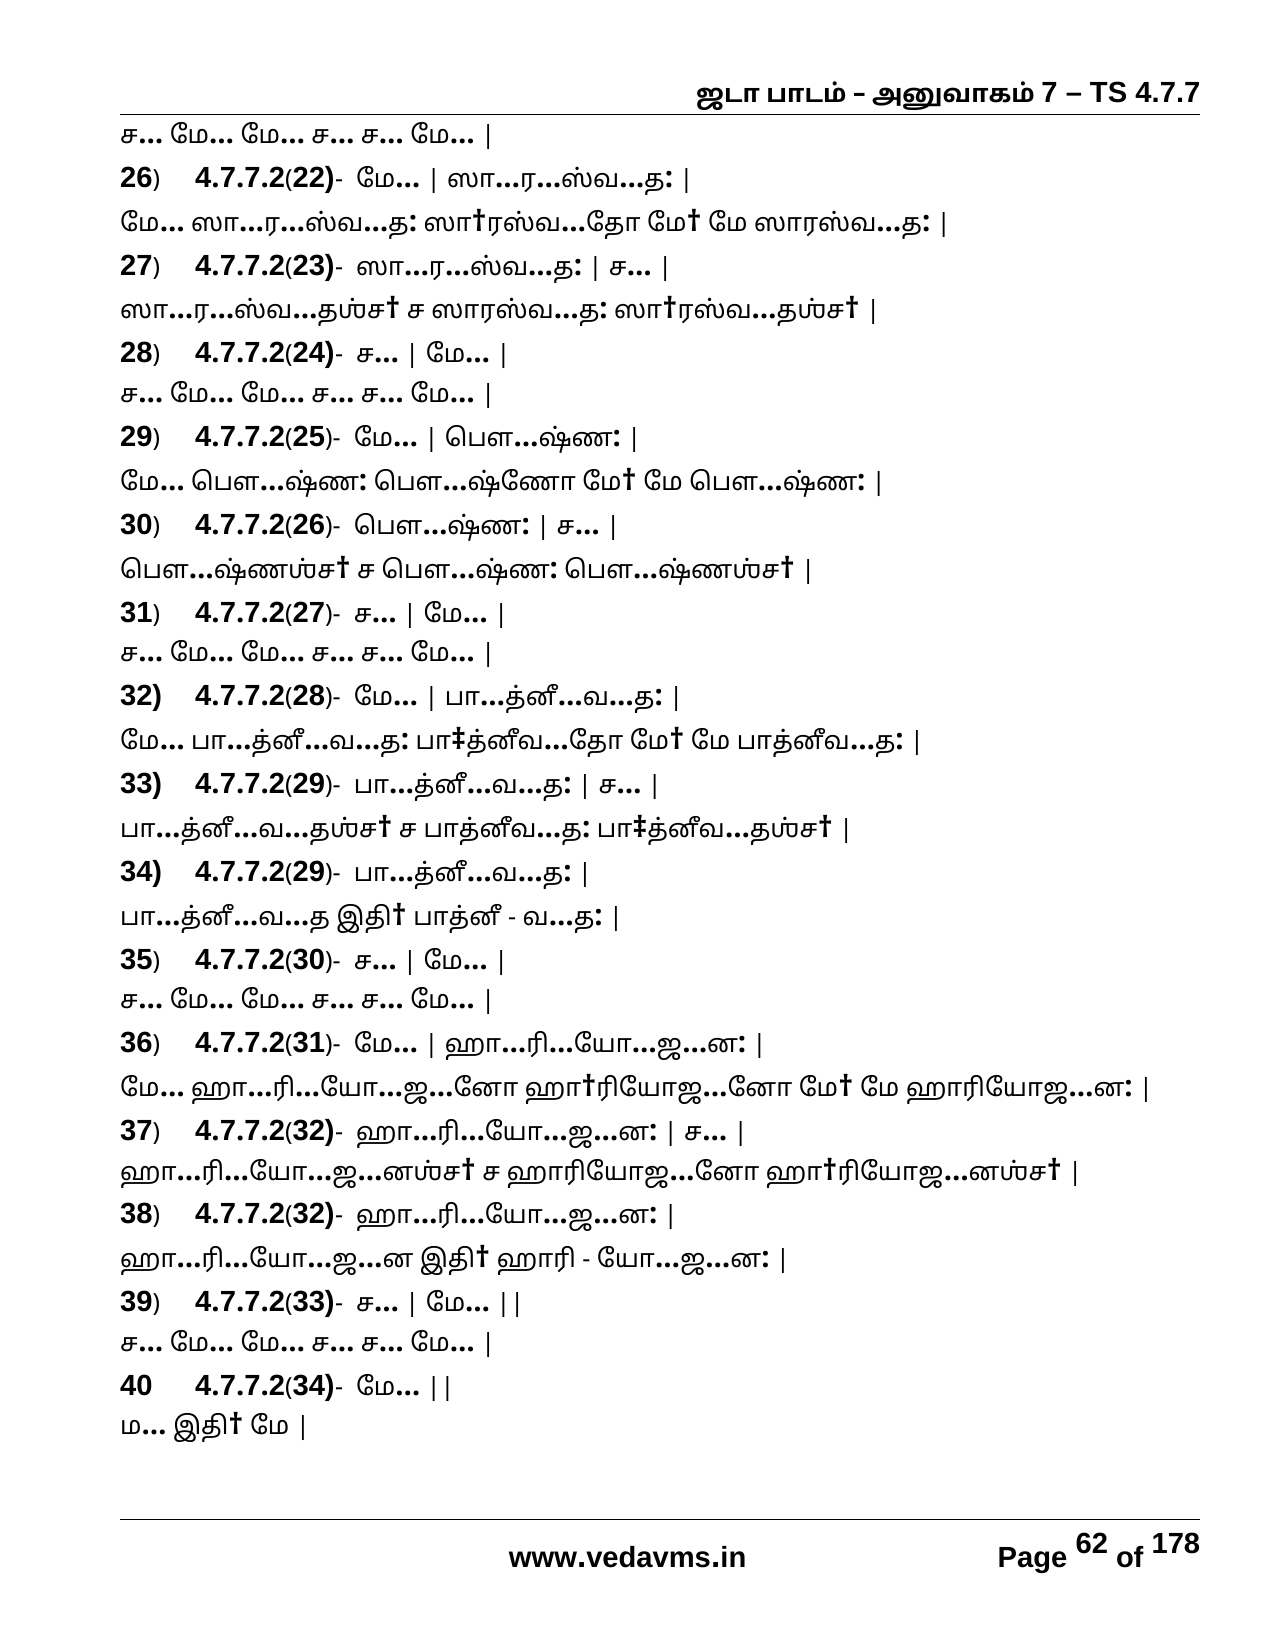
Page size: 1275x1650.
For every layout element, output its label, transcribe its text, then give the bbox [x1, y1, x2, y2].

text 30) 4.7.7.2(26)- பௌ…ஷ்ண: | ச… | [120, 503, 1200, 545]
text ம… இதி† மே | [120, 1408, 1200, 1445]
text 32) 4.7.7.2(28)- மே… | பா…த்னீ…வ…த: | [120, 674, 1200, 716]
text 39) 4.7.7.2(33)- ச… | மே… || [120, 1280, 1200, 1322]
text மே… ஹா…ரி…யோ…ஜ…னோ ஹா†ரியோஜ…னோ மே† மே ஹாரியோஜ…ன: | [120, 1065, 1200, 1107]
text மே… பா…த்னீ…வ…த: பா‡த்னீவ…தோ மே† மே பாத்னீவ…த: | [120, 718, 1200, 760]
text 31) 4.7.7.2(27)- ச… | மே… | [120, 591, 1200, 633]
text பா…த்னீ…வ…த இதி† பாத்னீ - வ…த: | [120, 894, 1200, 936]
text ஹா…ரி…யோ…ஜ…னஶ்ச† ச ஹாரியோஜ…னோ ஹா†ரியோஜ…னஶ்ச† | [120, 1153, 1200, 1191]
text ச… மே… மே… ச… ச… மே… | [120, 982, 1200, 1019]
text மே… பௌ…ஷ்ண: பௌ…ஷ்ணோ மே† மே பௌ…ஷ்ண: | [120, 459, 1200, 501]
text ச… மே… மே… ச… ச… மே… | [120, 635, 1200, 672]
text ச… மே… மே… ச… ச… மே… | [120, 376, 1200, 413]
text 35) 4.7.7.2(30)- ச… | மே… | [120, 938, 1200, 980]
text 38) 4.7.7.2(32)- ஹா…ரி…யோ…ஜ…ன: | [120, 1192, 1200, 1234]
text மே… ஸா…ர…ஸ்வ…த: ஸா†ரஸ்வ…தோ மே† மே ஸாரஸ்வ…த: | [120, 200, 1200, 242]
text 27) 4.7.7.2(23)- ஸா…ர…ஸ்வ…த: | ச… | [120, 244, 1200, 286]
text பா…த்னீ…வ…தஶ்ச† ச பாத்னீவ…த: பா‡த்னீவ…தஶ்ச† | [120, 806, 1200, 848]
text 28) 4.7.7.2(24)- ச… | மே… | [120, 332, 1200, 373]
text 37) 4.7.7.2(32)- ஹா…ரி…யோ…ஜ…ன: | ச… | [120, 1109, 1200, 1151]
text ச… மே… மே… ச… ச… மே… | [120, 116, 1200, 154]
text பௌ…ஷ்ணஶ்ச† ச பௌ…ஷ்ண: பௌ…ஷ்ணஶ்ச† | [120, 547, 1200, 589]
text 34) 4.7.7.2(29)- பா…த்னீ…வ…த: | [120, 850, 1200, 892]
text ச… மே… மே… ச… ச… மே… | [120, 1324, 1200, 1362]
text 36) 4.7.7.2(31)- மே… | ஹா…ரி…யோ…ஜ…ன: | [120, 1021, 1200, 1063]
text 40 4.7.7.2(34)- மே… || [120, 1364, 1200, 1406]
text 33) 4.7.7.2(29)- பா…த்னீ…வ…த: | ச… | [120, 762, 1200, 804]
text 26) 4.7.7.2(22)- மே… | ஸா…ர…ஸ்வ…த: | [120, 156, 1200, 198]
text ஸா…ர…ஸ்வ…தஶ்ச† ச ஸாரஸ்வ…த: ஸா†ரஸ்வ…தஶ்ச† | [120, 288, 1200, 329]
text 29) 4.7.7.2(25)- மே… | பௌ…ஷ்ண: | [120, 415, 1200, 457]
text ஹா…ரி…யோ…ஜ…ன இதி† ஹாரி - யோ…ஜ…ன: | [120, 1236, 1200, 1278]
